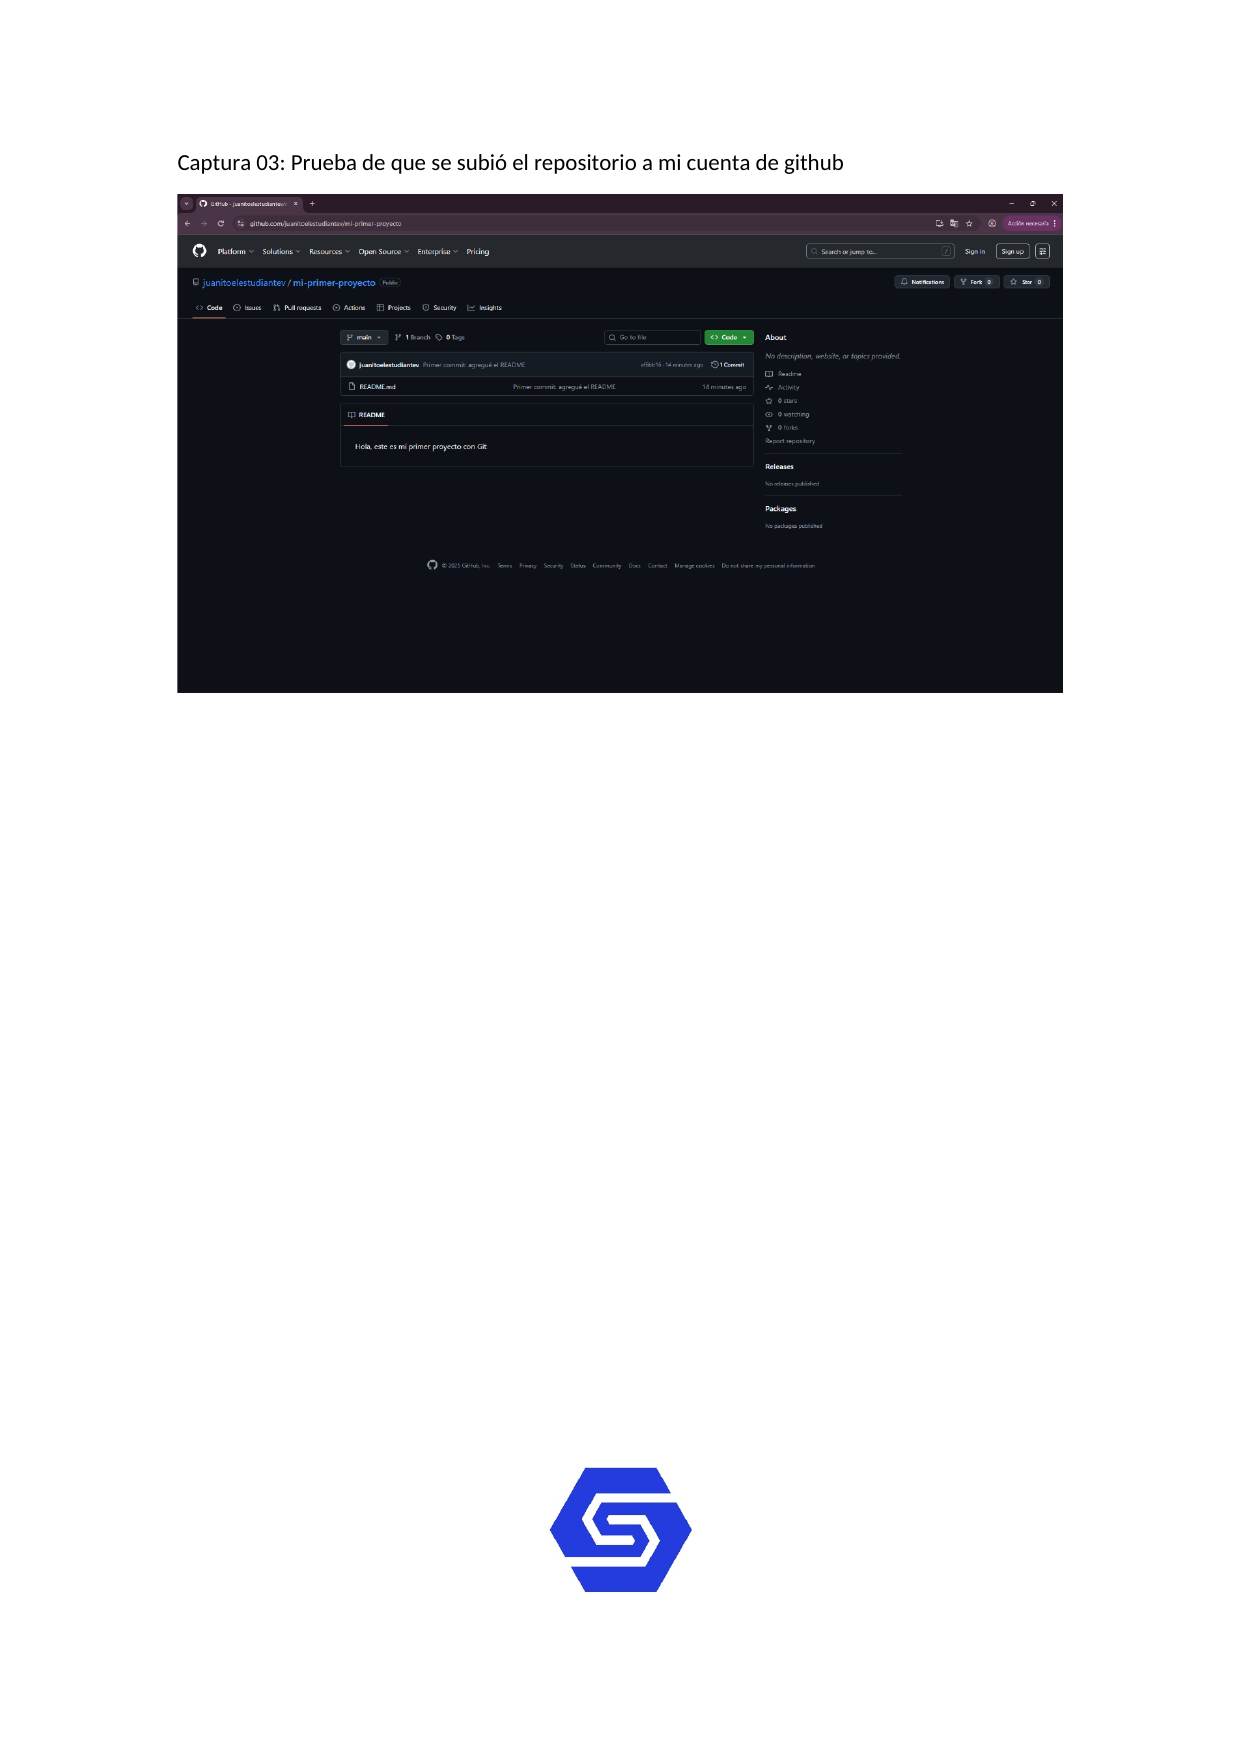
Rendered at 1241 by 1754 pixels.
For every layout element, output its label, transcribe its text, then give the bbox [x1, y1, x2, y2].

picture [177, 194, 1063, 693]
picture [543, 1452, 698, 1607]
text Captura 03: Prueba de que se subió el repositorio a mi cuenta de github [177, 148, 1063, 176]
